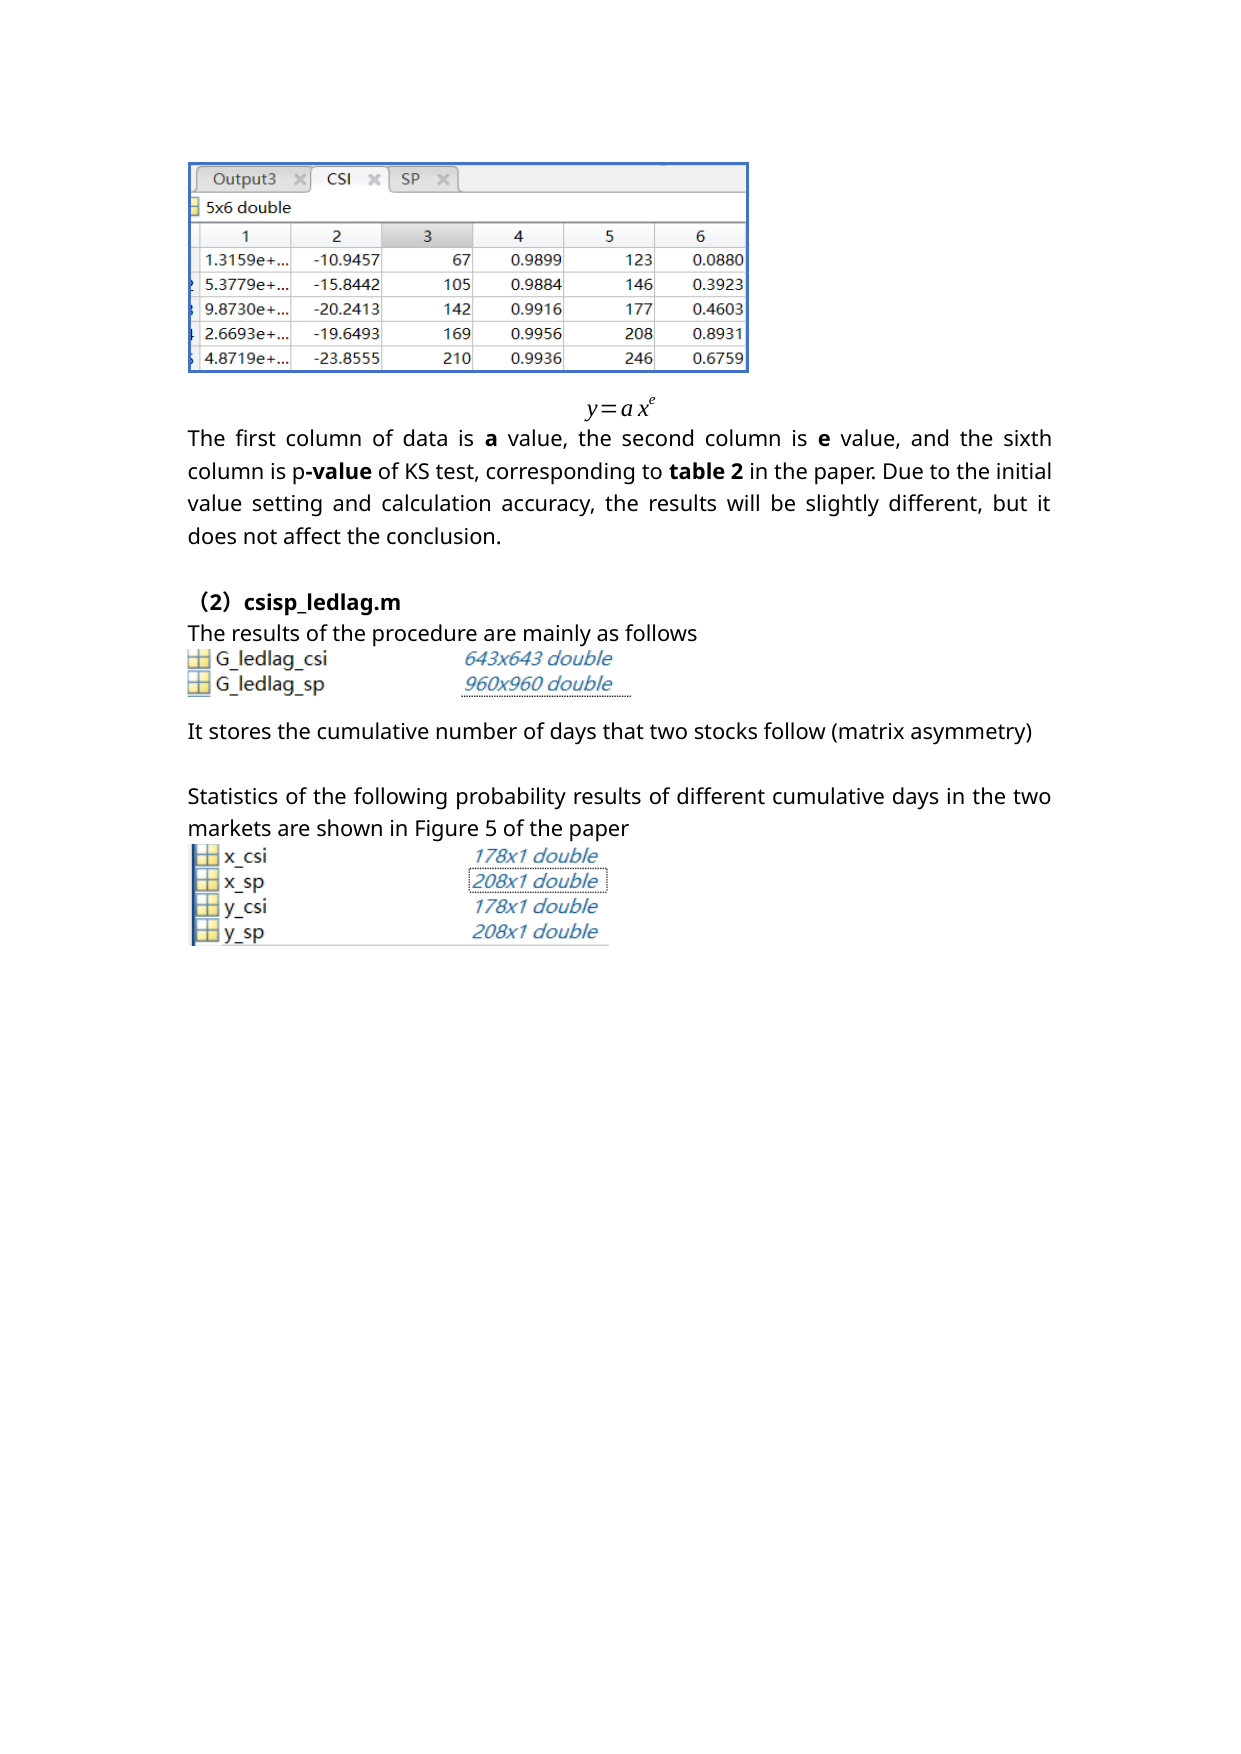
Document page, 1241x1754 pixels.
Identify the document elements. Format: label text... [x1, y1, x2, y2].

text （2）csisp_ledlag.m [187, 584, 1053, 617]
picture [191, 165, 746, 370]
text Statistics of the following probability results of different cumulative days in the two markets are shown in Figure 5 of the paper [187, 779, 1053, 844]
picture [187, 844, 609, 946]
text The first column of data is a value, the second column is e value, and the sixth column is p-value of KS test, corresponding to table 2 in the paper. Due to the initial value setting and calculation accuracy, the results will be slightly different, but it does not affect the conclusion. [187, 422, 1053, 552]
picture [187, 649, 640, 697]
text It stores the cumulative number of days that two stocks follow (matrix asymmetry) [187, 714, 1053, 747]
text The results of the procedure are mainly as follows [187, 617, 1053, 649]
